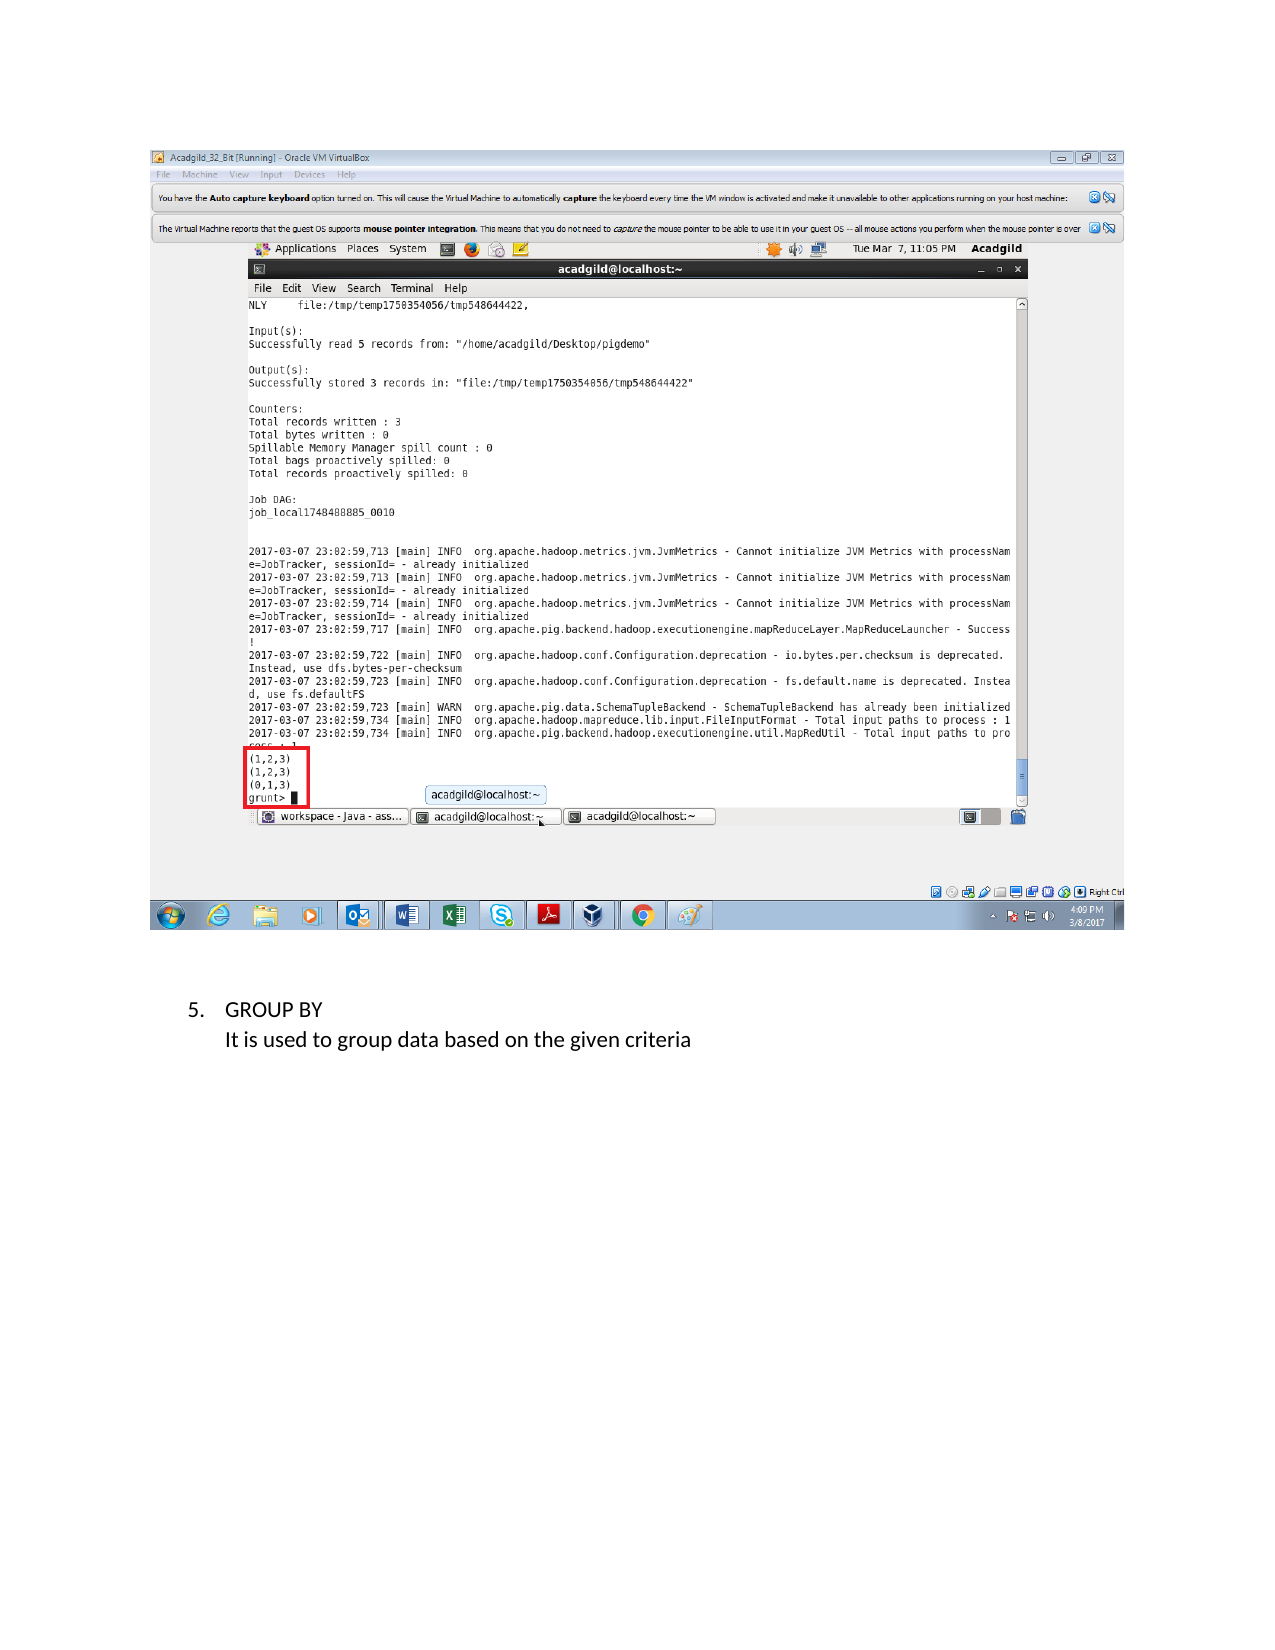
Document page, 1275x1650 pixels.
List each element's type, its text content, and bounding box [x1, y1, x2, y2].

picture [150, 150, 1125, 930]
list It is used to group data based on the given criteria [225, 1025, 1125, 1053]
list GROUP BY [187, 995, 1125, 1023]
